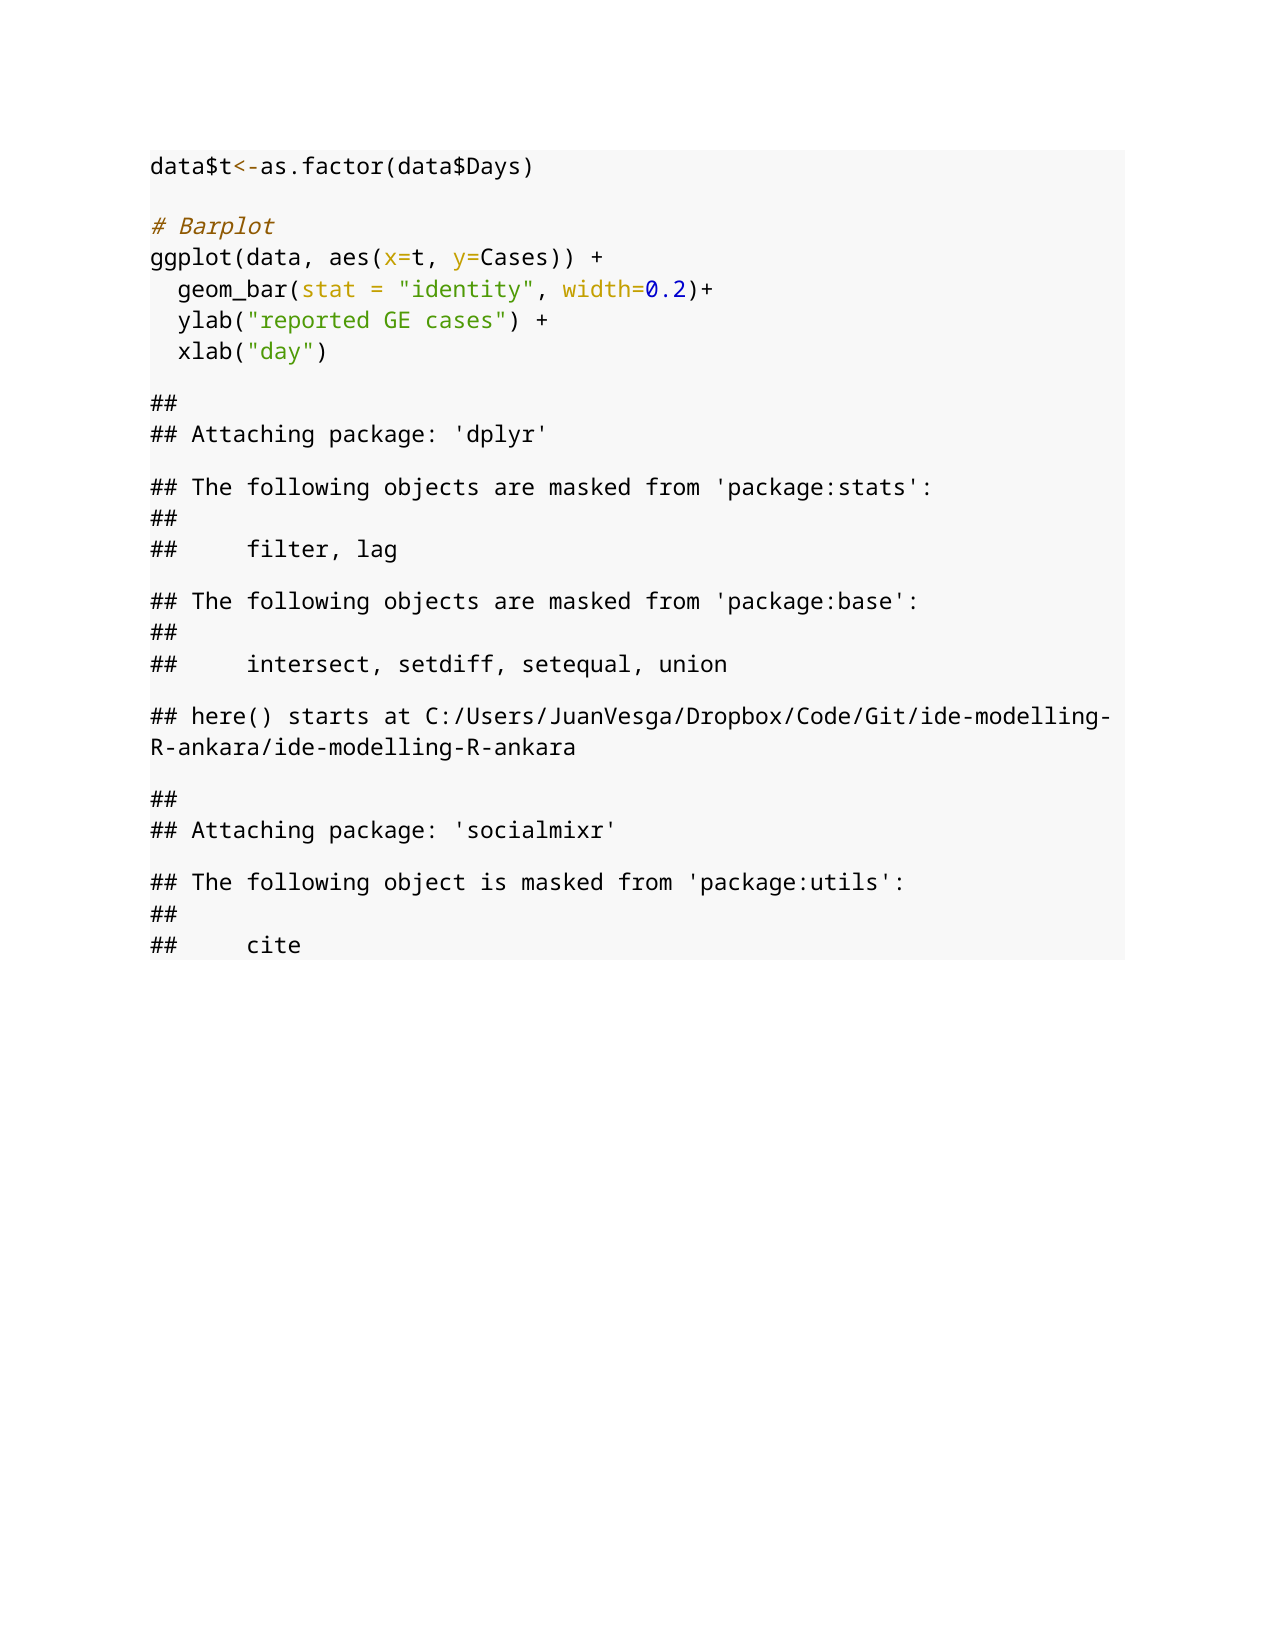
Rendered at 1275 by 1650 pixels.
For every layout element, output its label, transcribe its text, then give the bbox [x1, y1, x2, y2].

text ## The following object is masked from 'package:utils': ## ## cite [150, 866, 1125, 960]
text ## The following objects are masked from 'package:base': ## ## intersect, setdiff, setequal, union [150, 585, 1125, 679]
text ## ## Attaching package: 'dplyr' [150, 387, 1125, 449]
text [150, 150, 1125, 366]
text ## ## Attaching package: 'socialmixr' [150, 783, 1125, 845]
text ## here() starts at C:/Users/JuanVesga/Dropbox/Code/Git/ide-modelling-R-ankara/ide-modelling-R-ankara [150, 699, 1125, 762]
text ## The following objects are masked from 'package:stats': ## ## filter, lag [150, 470, 1125, 564]
